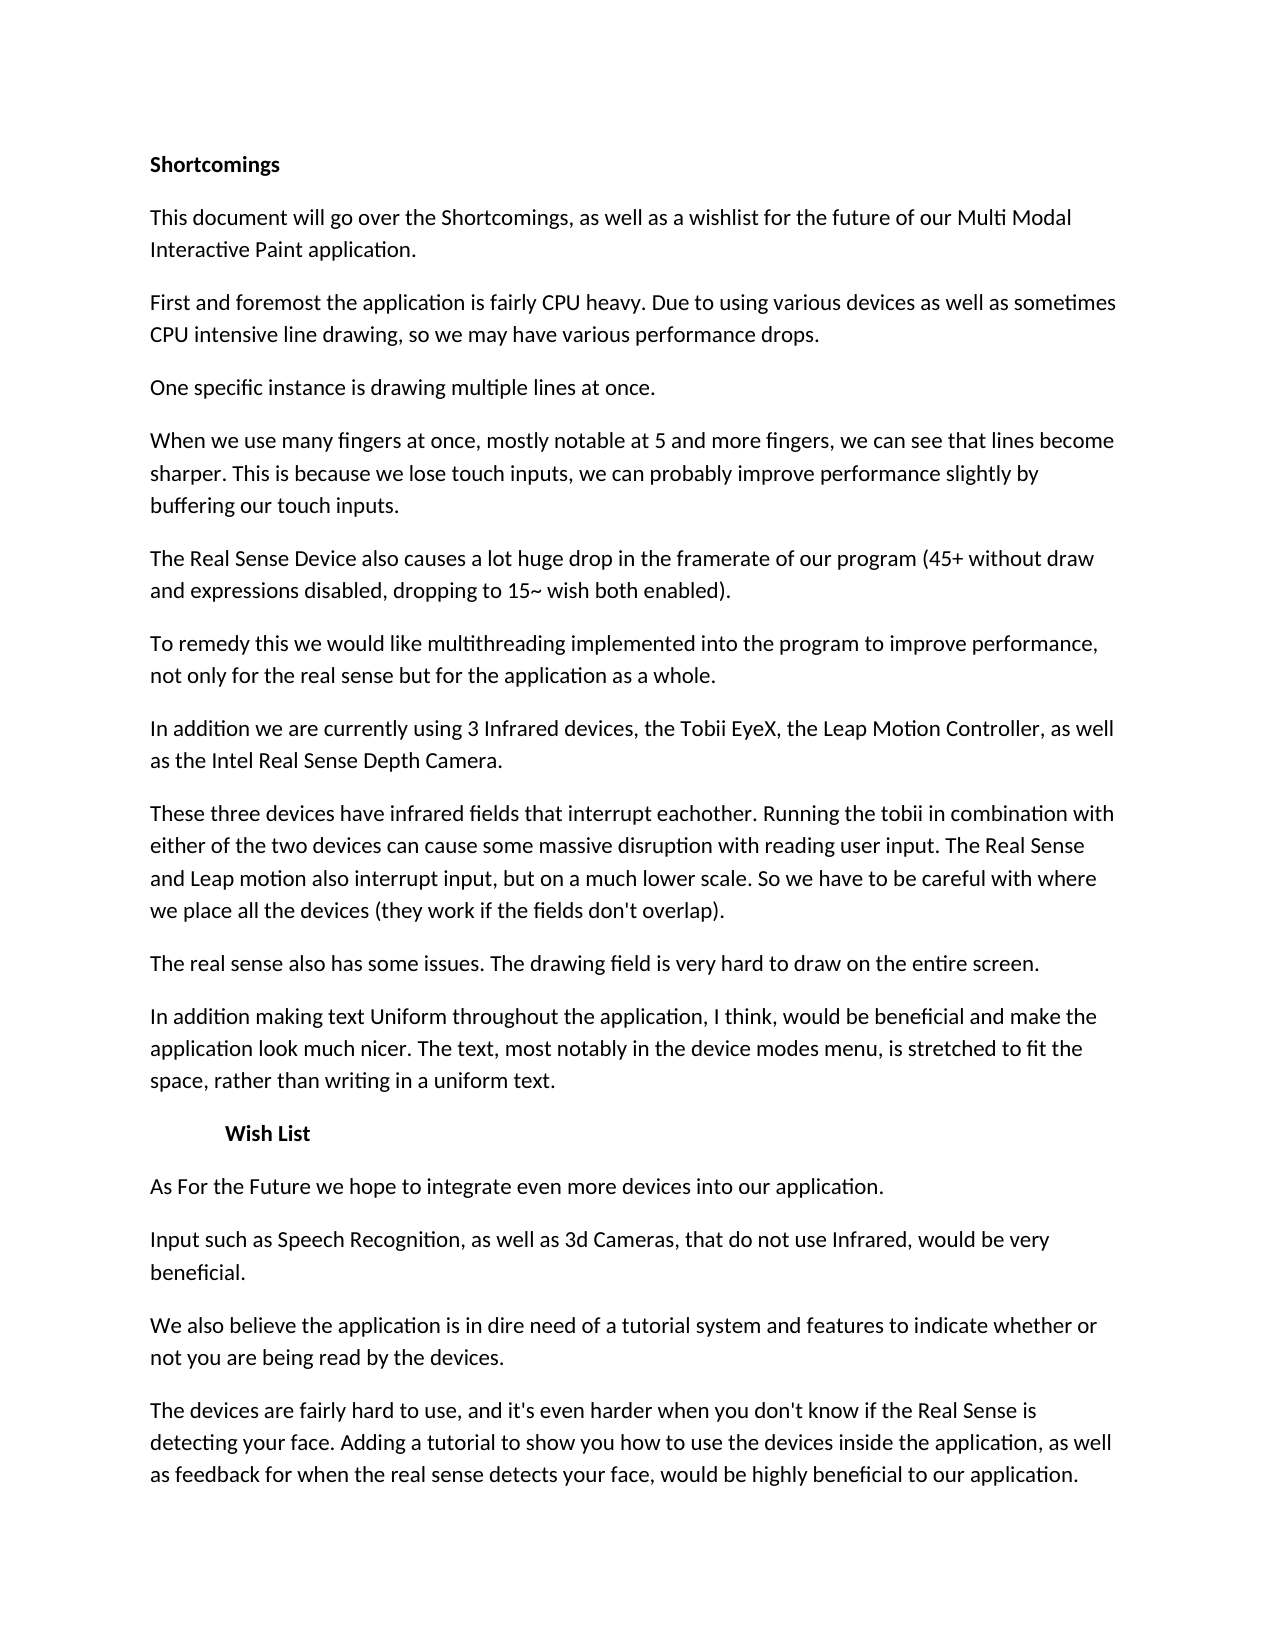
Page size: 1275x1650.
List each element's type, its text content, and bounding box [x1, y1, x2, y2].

text Shortcomings [150, 150, 1125, 178]
text As For the Future we hope to integrate even more devices into our application. [150, 1172, 1125, 1201]
text To remedy this we would like multithreading implemented into the program to improve performance, not only for the real sense but for the application as a whole. [150, 629, 1125, 689]
text When we use many fingers at once, mostly notable at 5 and more fingers, we can see that lines become sharper. This is because we lose touch inputs, we can probably improve performance slightly by buffering our touch inputs. [150, 426, 1125, 519]
text The real sense also has some issues. The drawing field is very hard to draw on the entire screen. [150, 949, 1125, 977]
text The Real Sense Device also causes a lot huge drop in the framerate of our program (45+ without draw and expressions disabled, dropping to 15~ wish both enabled). [150, 544, 1125, 604]
text In addition we are currently using 3 Infrared devices, the Tobii EyeX, the Leap Motion Controller, as well as the Intel Real Sense Depth Camera. [150, 714, 1125, 774]
text One specific instance is drawing multiple lines at once. [150, 373, 1125, 401]
text Input such as Speech Recognition, as well as 3d Cameras, that do not use Infrared, would be very beneficial. [150, 1226, 1125, 1286]
text This document will go over the Shortcomings, as well as a wishlist for the future of our Multi Modal Interactive Paint application. [150, 203, 1125, 263]
text The devices are fairly hard to use, and it's even harder when you don't know if the Real Sense is detecting your face. Adding a tutorial to show you how to use the devices inside the application, as well as feedback for when the real sense detects your face, would be highly beneficial to our application. [150, 1396, 1125, 1488]
text Wish List [150, 1119, 1125, 1147]
text These three devices have infrared fields that interrupt eachother. Running the tobii in combination with either of the two devices can cause some massive disruption with reading user input. The Real Sense and Leap motion also interrupt input, but on a much lower scale. So we have to be careful with where we place all the devices (they work if the fields don't overlap). [150, 799, 1125, 924]
text In addition making text Uniform throughout the application, I think, would be beneficial and make the application look much nicer. The text, most notably in the device modes menu, is stretched to fit the space, rather than writing in a uniform text. [150, 1002, 1125, 1094]
text We also believe the application is in dire need of a tutorial system and features to indicate whether or not you are being read by the devices. [150, 1311, 1125, 1371]
text First and foremost the application is fairly CPU heavy. Due to using various devices as well as sometimes CPU intensive line drawing, so we may have various performance drops. [150, 288, 1125, 348]
